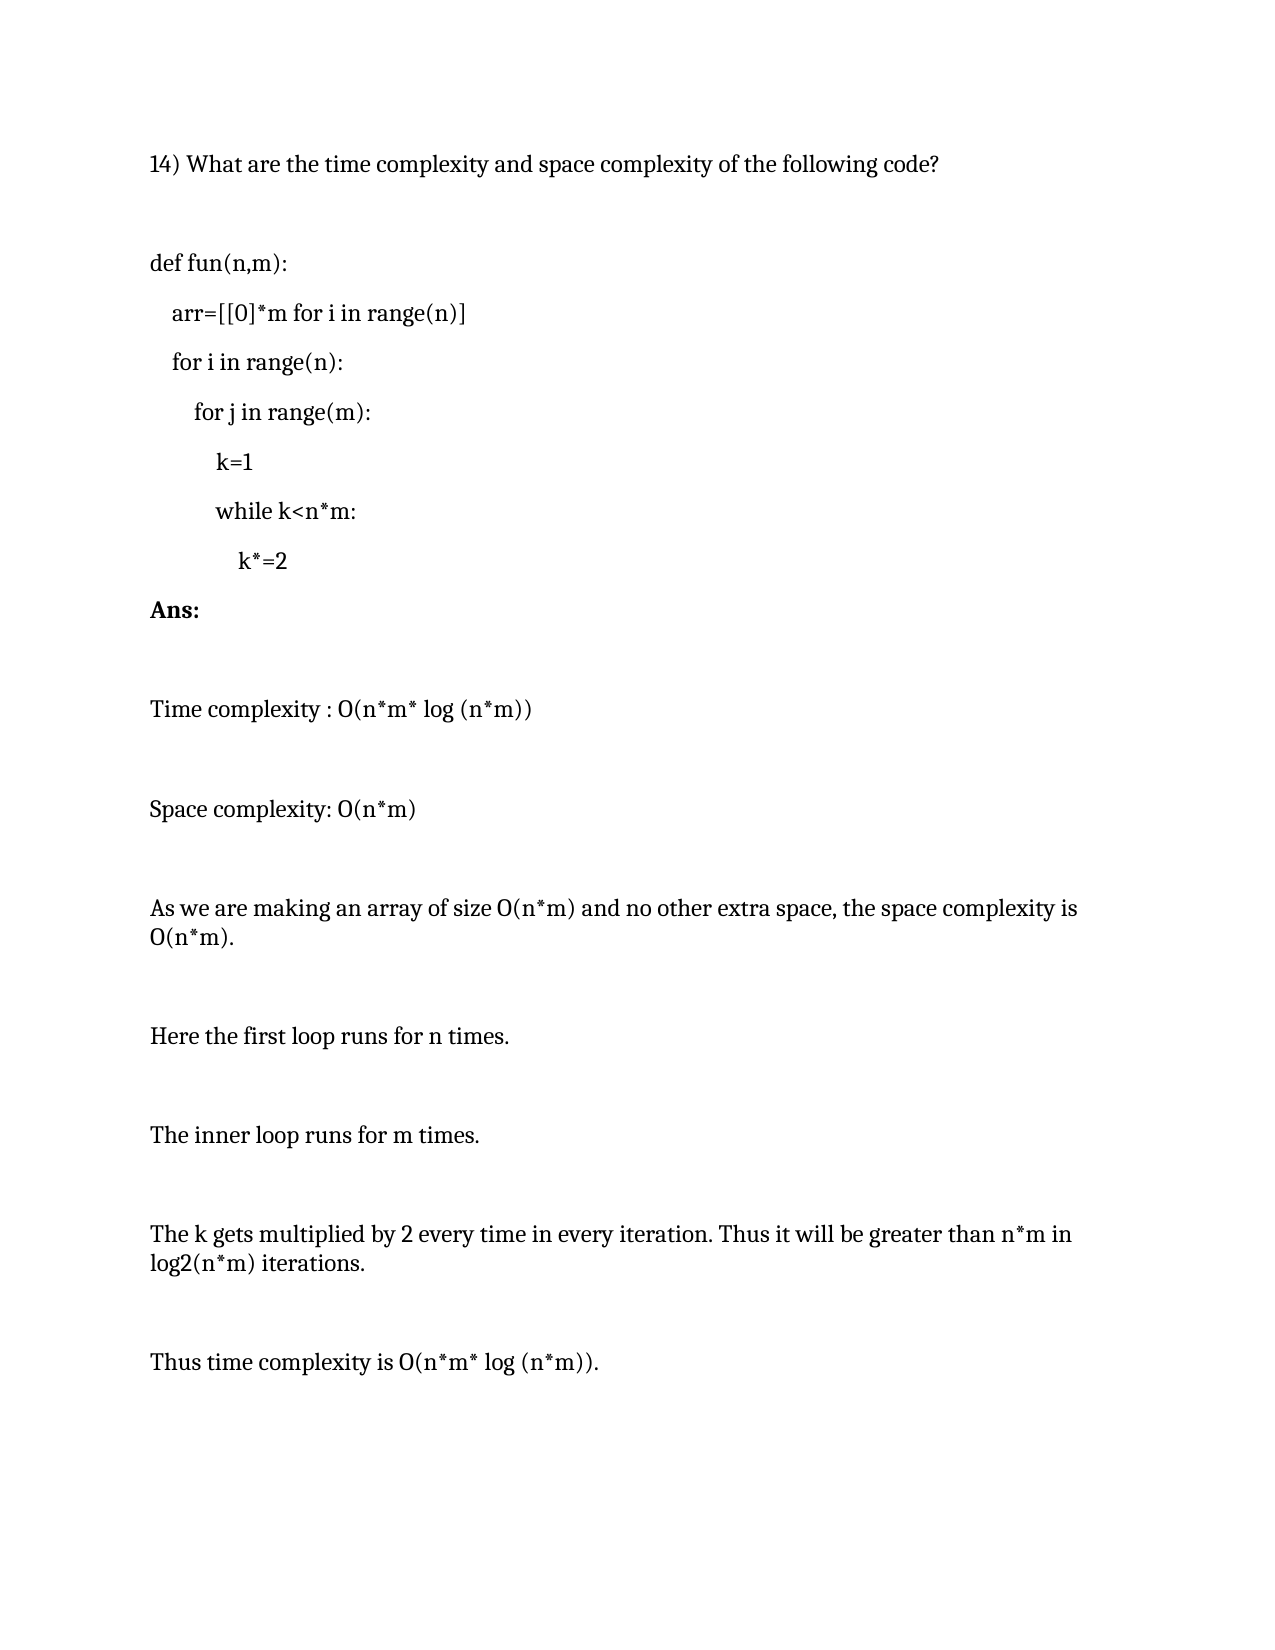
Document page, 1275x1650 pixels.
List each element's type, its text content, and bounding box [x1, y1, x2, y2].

text Ans: [150, 596, 1125, 625]
text arr=[[0]*m for i in range(n)] [150, 299, 1125, 327]
text while k<n*m: [150, 497, 1125, 526]
text Time complexity : O(n*m* log (n*m)) [150, 695, 1125, 724]
text for j in range(m): [150, 398, 1125, 427]
text k=1 [150, 447, 1125, 476]
text The inner loop runs for m times. [150, 1121, 1125, 1149]
text for i in range(n): [150, 348, 1125, 377]
text The k gets multiplied by 2 every time in every iteration. Thus it will be greater than n*m in log2(n*m) iterations. [150, 1220, 1125, 1277]
text Here the first loop runs for n times. [150, 1022, 1125, 1050]
text def fun(n,m): [150, 249, 1125, 278]
text 14) What are the time complexity and space complexity of the following code? [150, 150, 1125, 179]
text As we are making an array of size O(n*m) and no other extra space, the space complexity is O(n*m). [150, 894, 1125, 951]
text k*=2 [150, 547, 1125, 575]
text Space complexity: O(n*m) [150, 794, 1125, 823]
text Thus time complexity is O(n*m* log (n*m)). [150, 1348, 1125, 1377]
